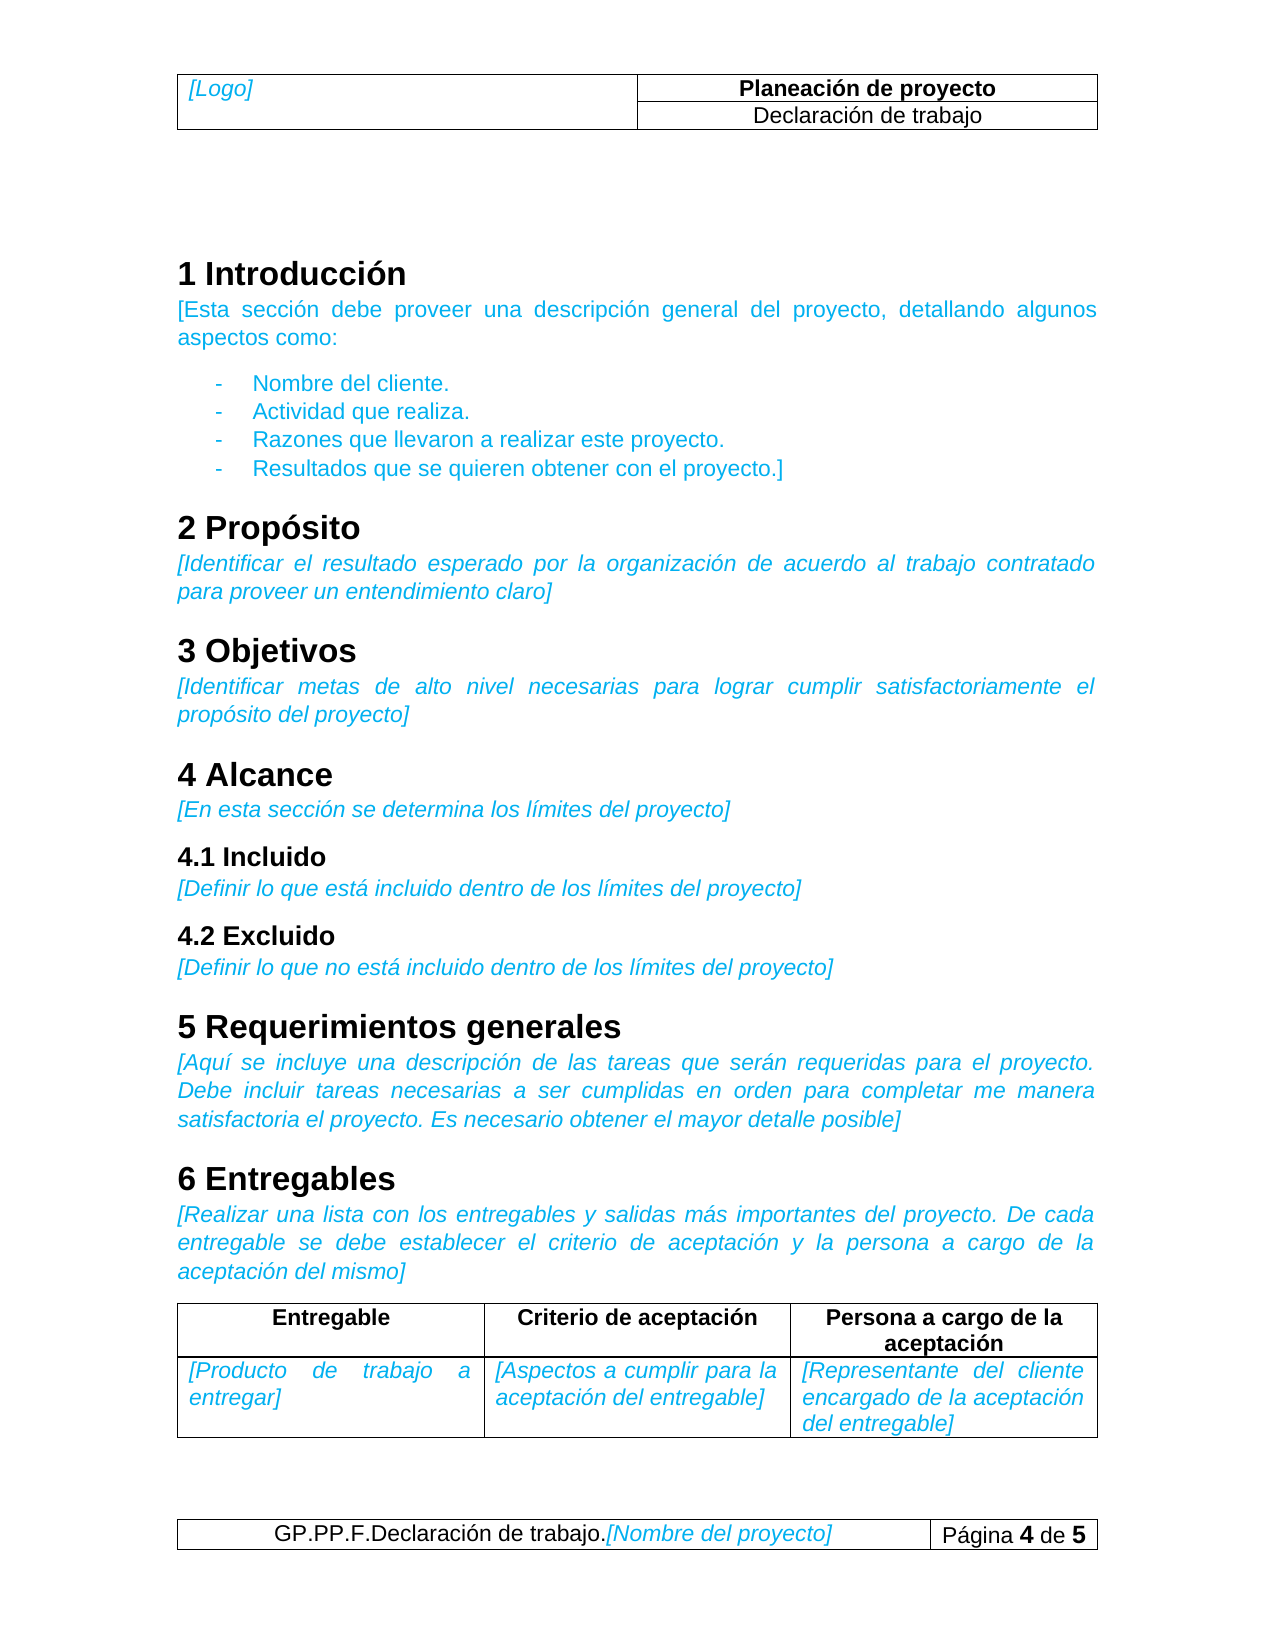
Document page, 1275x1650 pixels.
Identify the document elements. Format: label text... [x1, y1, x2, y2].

text [En esta sección se determina los límites del proyecto] [177, 796, 1098, 823]
table_cell [Producto de trabajo a entregar] [178, 1358, 484, 1437]
subtitle 3 Objetivos [177, 632, 1098, 670]
subtitle 6 Entregables [177, 1159, 1098, 1198]
list Resultados que se quieren obtener con el proyecto.] [215, 455, 1098, 481]
list Nombre del cliente. [215, 369, 1098, 396]
subtitle 5 Requerimientos generales [177, 1007, 1098, 1046]
list Actividad que realiza. [215, 398, 1098, 424]
subtitle 2 Propósito [177, 508, 1098, 547]
table_header Criterio de aceptación [485, 1304, 790, 1356]
table_cell [Aspectos a cumplir para la aceptación del entregable] [485, 1358, 790, 1437]
list Razones que llevaron a realizar este proyecto. [215, 426, 1098, 453]
text [Definir lo que está incluido dentro de los límites del proyecto] [177, 875, 1098, 902]
text [Identificar el resultado esperado por la organización de acuerdo al trabajo contratado para proveer un entendimiento claro] [177, 550, 1098, 604]
text [Realizar una lista con los entregables y salidas más importantes del proyecto. De cada entregable se debe establecer el criterio de aceptación y la persona a cargo de la aceptación del mismo] [177, 1201, 1098, 1284]
subtitle 4.2 Excluido [177, 920, 1098, 952]
text [Definir lo que no está incluido dentro de los límites del proyecto] [177, 954, 1098, 980]
subtitle 4.1 Incluido [177, 841, 1098, 873]
text [Esta sección debe proveer una descripción general del proyecto, detallando algunos aspectos como: [177, 296, 1098, 351]
subtitle 1 Introducción [177, 254, 1098, 293]
table_header Persona a cargo de la aceptación [791, 1304, 1097, 1356]
text [Aquí se incluye una descripción de las tareas que serán requeridas para el proyecto. Debe incluir tareas necesarias a ser cumplidas en orden para completar me manera satisfactoria el proyecto. Es necesario obtener el mayor detalle posible] [177, 1049, 1098, 1132]
table_header Entregable [178, 1304, 484, 1356]
subtitle 4 Alcance [177, 755, 1098, 793]
text [Identificar metas de alto nivel necesarias para lograr cumplir satisfactoriamente el propósito del proyecto] [177, 673, 1098, 728]
table_cell [Representante del cliente encargado de la aceptación del entregable] [791, 1358, 1097, 1437]
